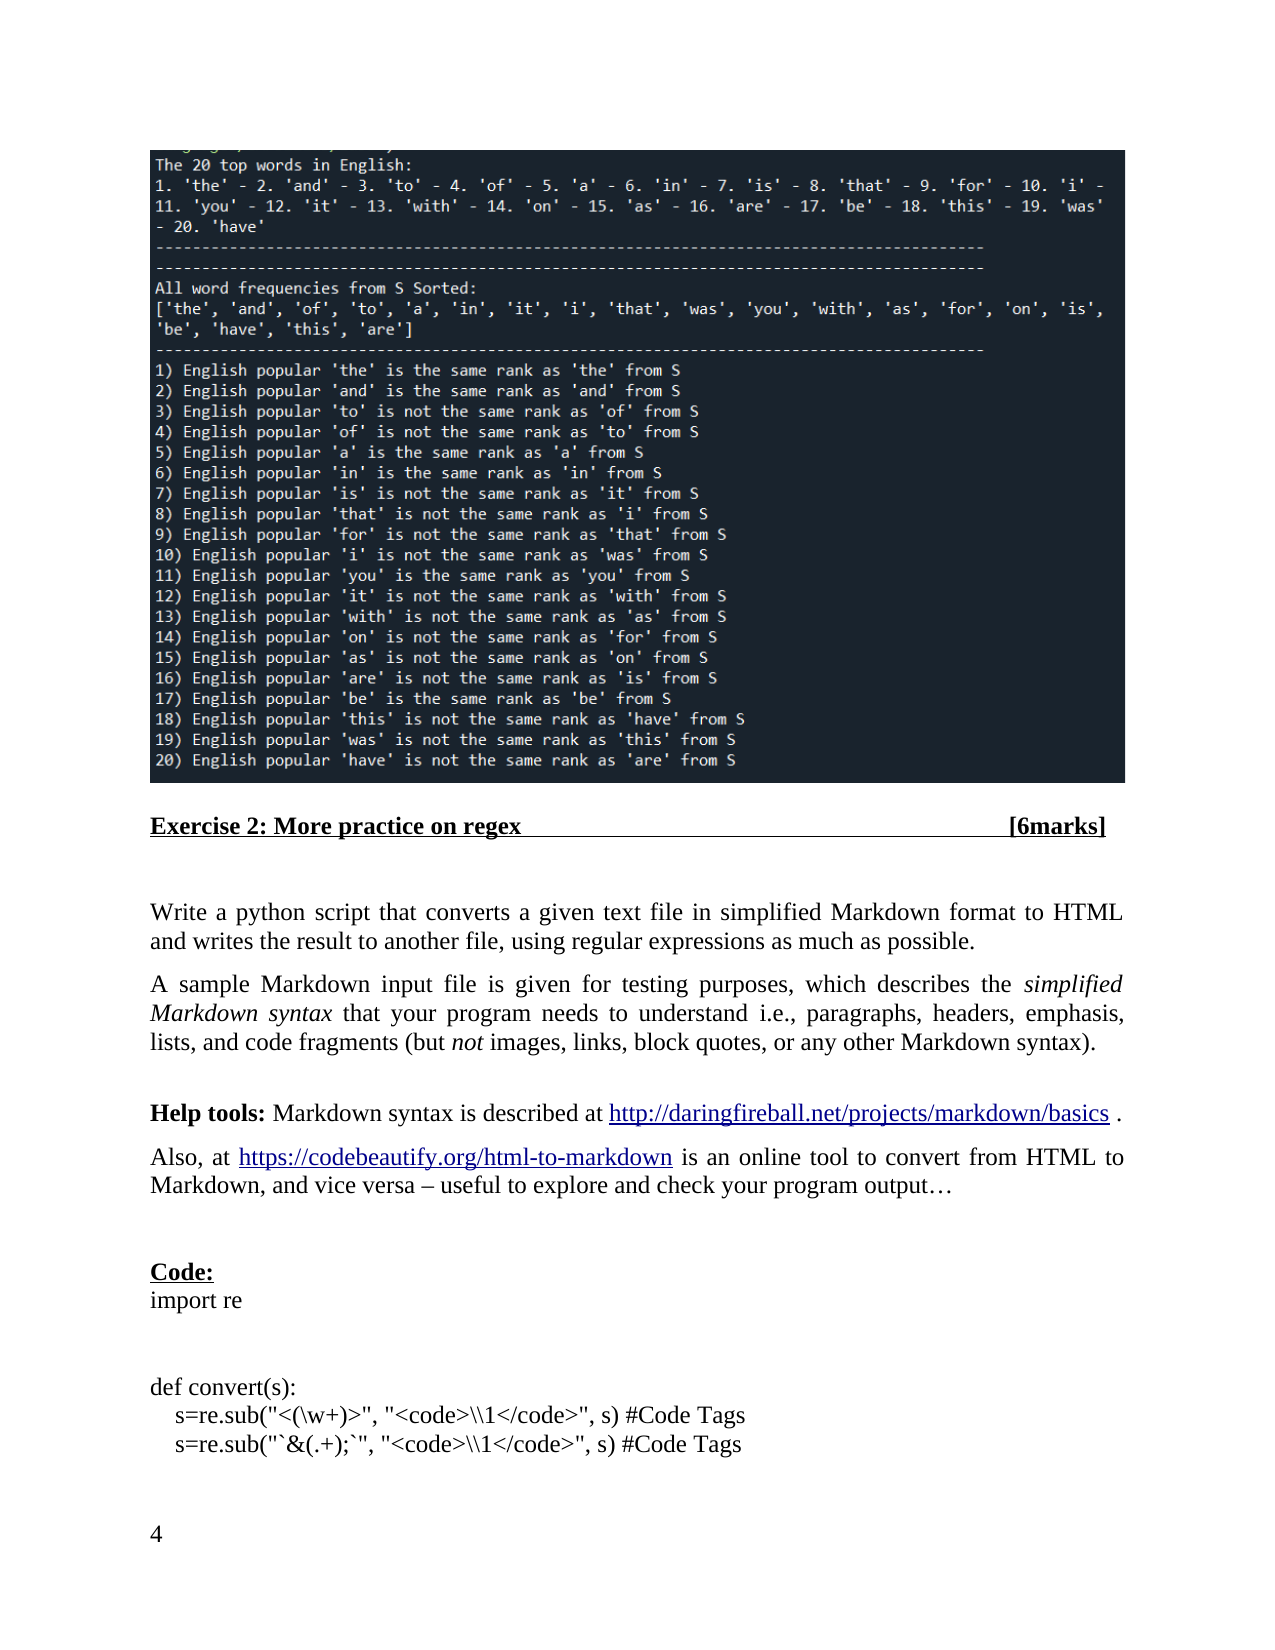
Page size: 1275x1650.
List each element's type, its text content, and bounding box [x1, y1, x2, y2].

text Write a python script that converts a given text file in simplified Markdown format to HTML and writes the result to another file, using regular expressions as much as possible. [150, 897, 1125, 955]
text Exercise 2: More practice on regex [6marks] [150, 811, 1125, 840]
text import re [150, 1285, 1125, 1314]
text Help tools: Markdown syntax is described at http://daringfireball.net/projects/markdown/basics . [150, 1098, 1125, 1127]
text def convert(s): [150, 1372, 1125, 1400]
text s=re.sub("<(\w+)>", "<code>\\1</code>", s) #Code Tags [150, 1400, 1125, 1429]
text s=re.sub("`&(.+);`", "<code>\\1</code>", s) #Code Tags [150, 1429, 1125, 1458]
text A sample Markdown input file is given for testing purposes, which describes the simplified Markdown syntax that your program needs to understand i.e., paragraphs, headers, emphasis, lists, and code fragments (but not images, links, block quotes, or any other Markdown syntax). [150, 969, 1125, 1055]
text Code: [150, 1257, 1125, 1285]
picture [150, 150, 1125, 783]
text Also, at https://codebeautify.org/html-to-markdown is an online tool to convert from HTML to Markdown, and vice versa – useful to explore and check your program output… [150, 1142, 1125, 1199]
